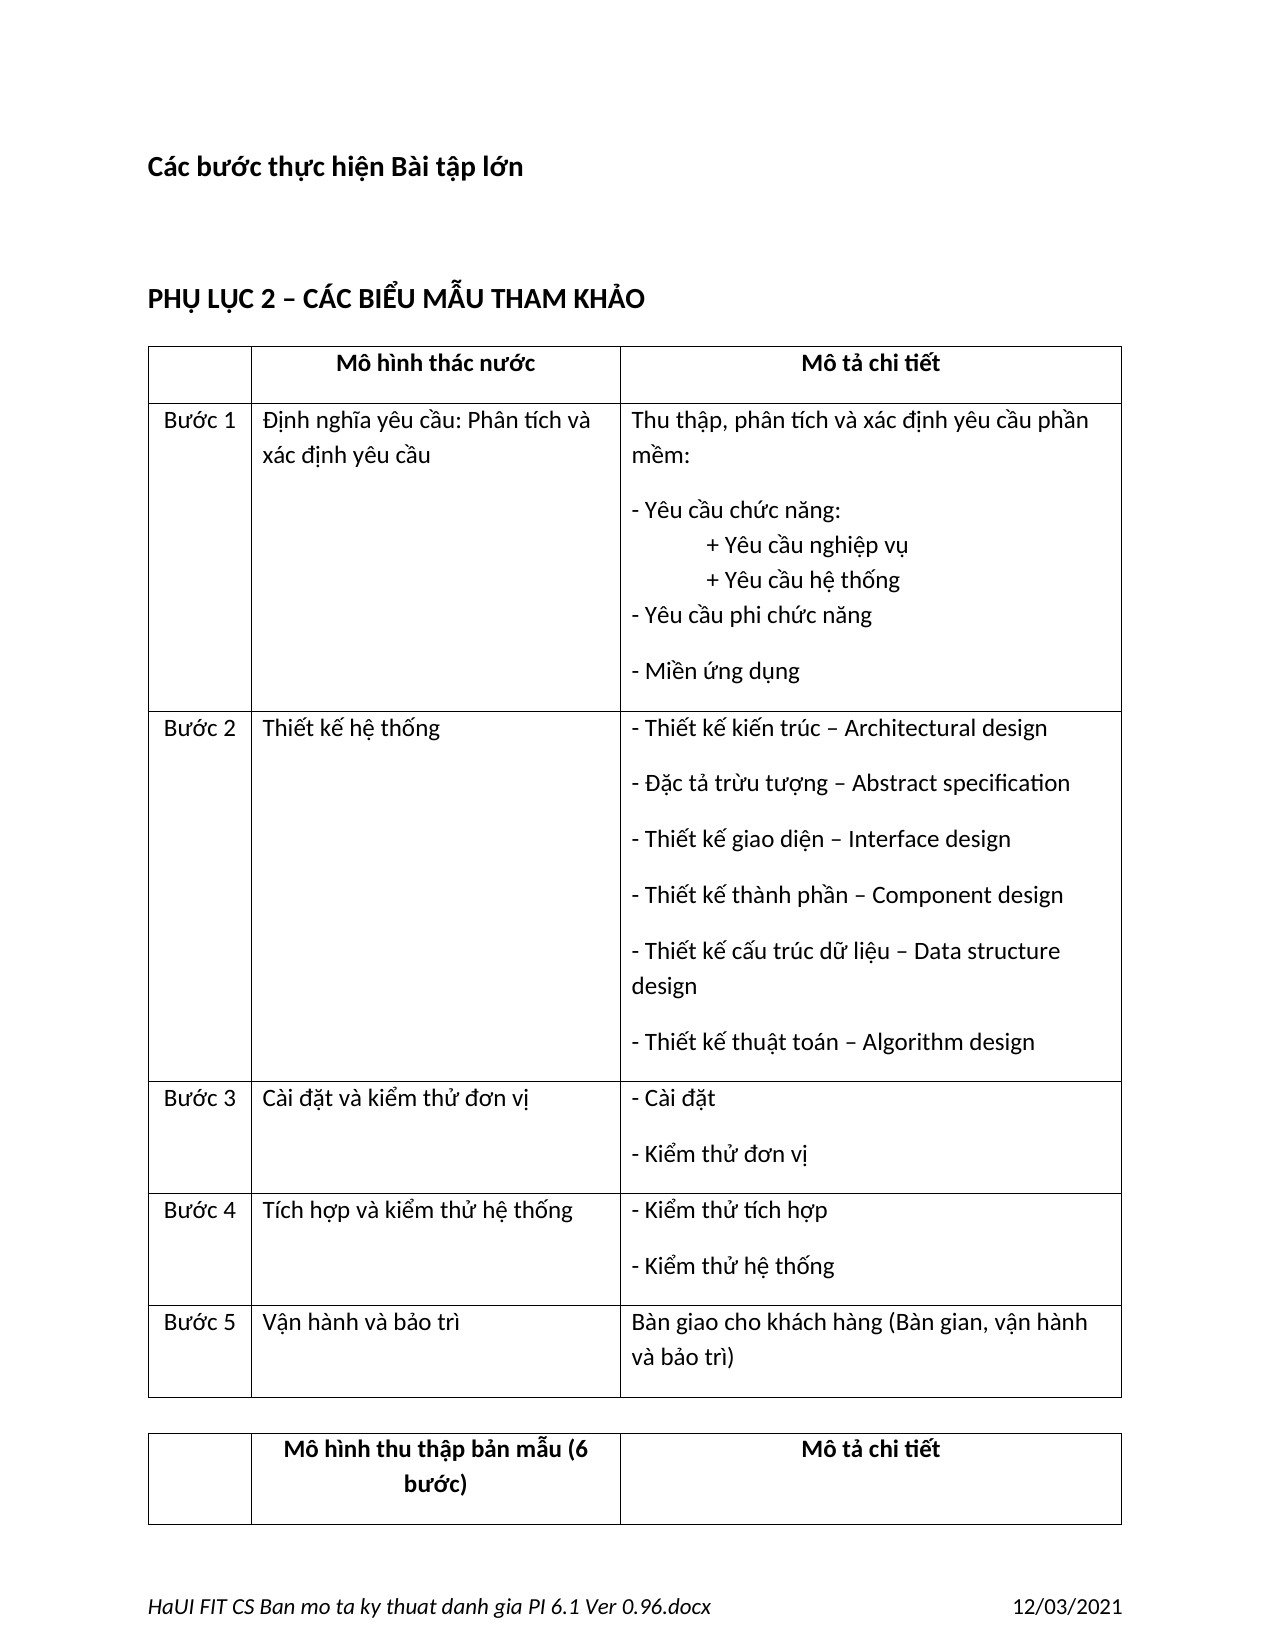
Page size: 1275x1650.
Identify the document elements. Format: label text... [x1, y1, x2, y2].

table_header [149, 347, 251, 403]
table_header Mô hình thu thập bản mẫu (6 bước) [252, 1434, 620, 1524]
table_cell - Cài đặt - Kiểm thử đơn vị [621, 1082, 1121, 1193]
table_header Mô tả chi tiết [621, 347, 1121, 403]
table_cell Tích hợp và kiểm thử hệ thống [252, 1194, 620, 1305]
table_cell Thiết kế hệ thống [252, 712, 620, 1081]
table_cell Thu thập, phân tích và xác định yêu cầu phần mềm: - Yêu cầu chức năng: + Yêu cầu nghiệp vụ + Yêu cầu hệ thống - Yêu cầu phi chức năng - Miền ứng dụng [621, 404, 1121, 711]
table_header [149, 1434, 251, 1524]
table_cell Vận hành và bảo trì [252, 1306, 620, 1397]
table_cell Bước 2 [149, 712, 251, 1081]
table_cell - Thiết kế kiến trúc – Architectural design - Đặc tả trừu tượng – Abstract specification - Thiết kế giao diện – Interface design - Thiết kế thành phần – Component design - Thiết kế cấu trúc dữ liệu – Data structure design - Thiết kế thuật toán – Algorithm design [621, 712, 1121, 1081]
text PHỤ LỤC 2 – CÁC BIỂU MẪU THAM KHẢO [148, 280, 1157, 316]
table_cell Bước 3 [149, 1082, 251, 1193]
table_cell Bước 5 [149, 1306, 251, 1397]
table_header Mô tả chi tiết [621, 1434, 1121, 1524]
text Các bước thực hiện Bài tập lớn [148, 148, 1157, 184]
table_cell Định nghĩa yêu cầu: Phân tích và xác định yêu cầu [252, 404, 620, 711]
table_header Mô hình thác nước [252, 347, 620, 403]
table_cell Bước 4 [149, 1194, 251, 1305]
table_cell Bước 1 [149, 404, 251, 711]
table_cell - Kiểm thử tích hợp - Kiểm thử hệ thống [621, 1194, 1121, 1305]
table_cell Cài đặt và kiểm thử đơn vị [252, 1082, 620, 1193]
table_cell Bàn giao cho khách hàng (Bàn gian, vận hành và bảo trì) [621, 1306, 1121, 1397]
